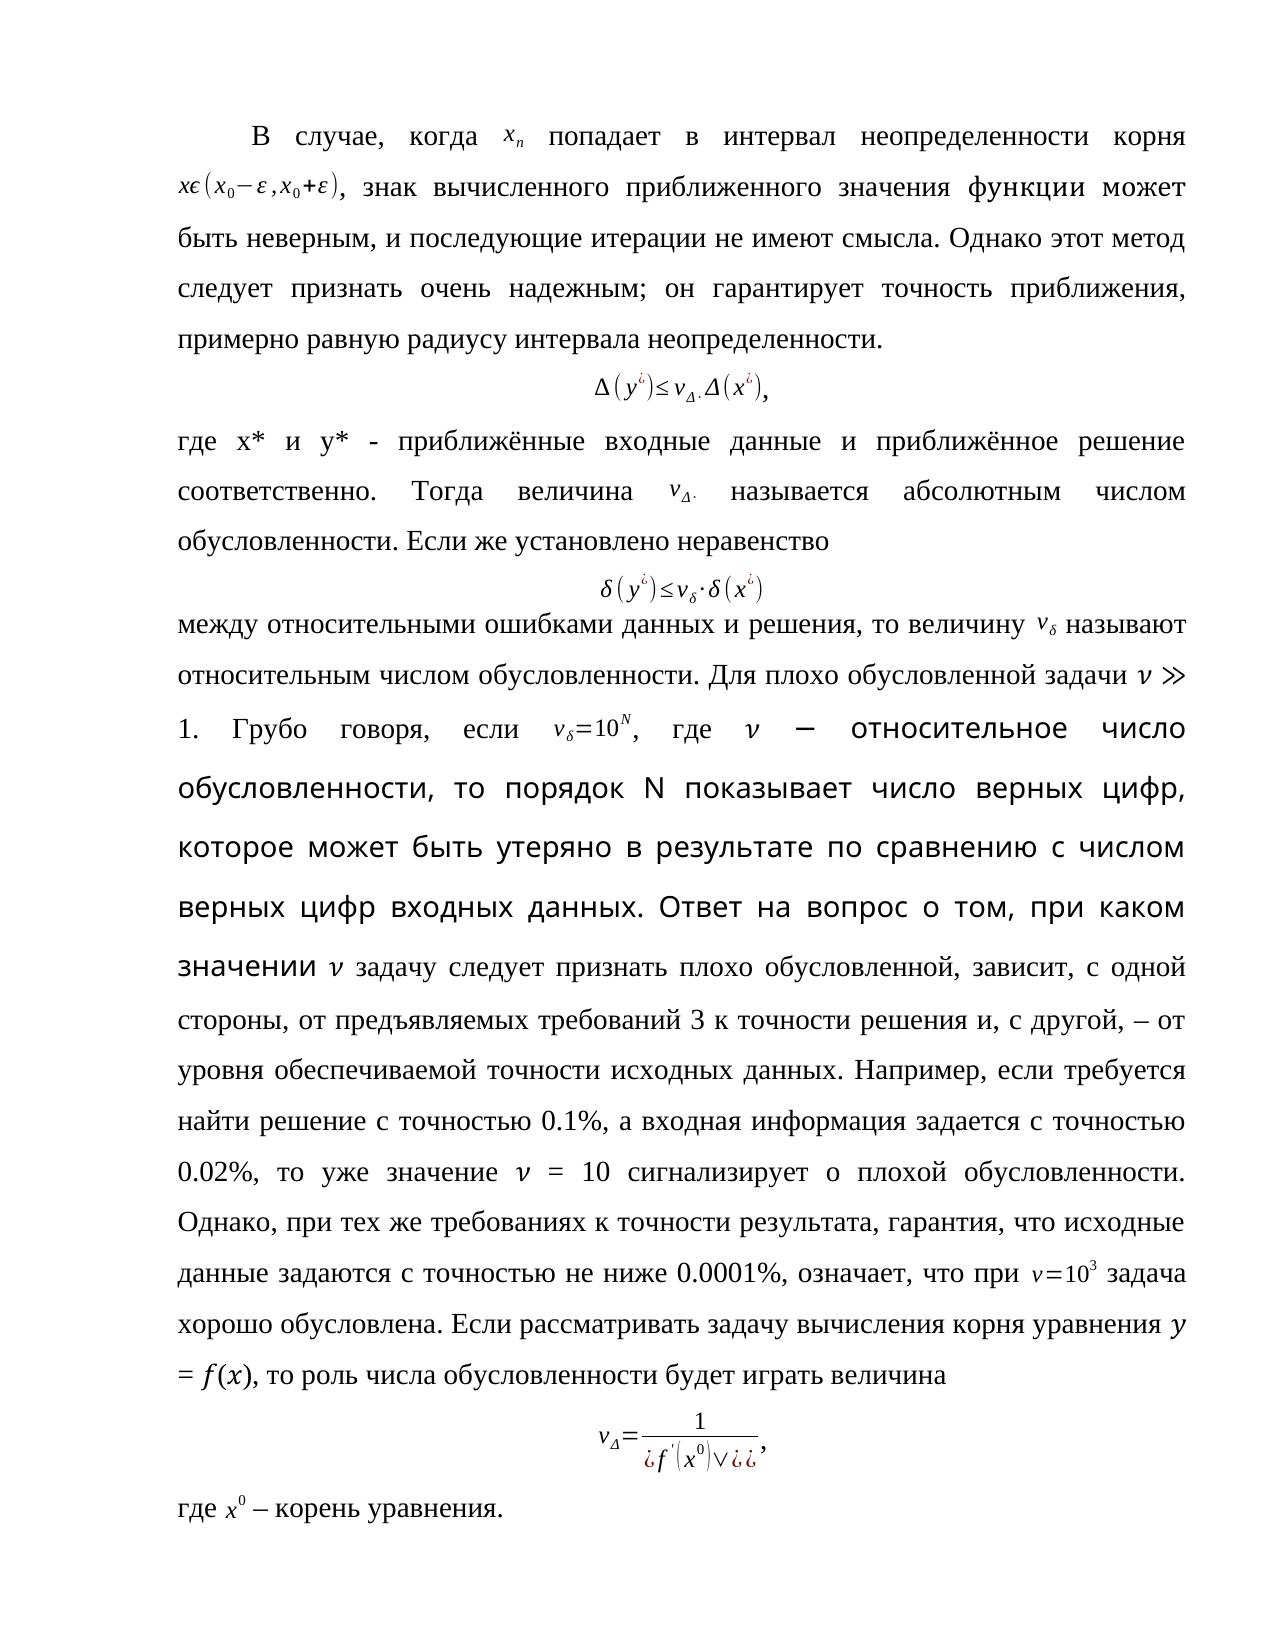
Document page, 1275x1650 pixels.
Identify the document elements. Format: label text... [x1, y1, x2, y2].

text где – корень уравнения. [177, 1490, 1186, 1524]
text между относительными ошибками данных и решения, то величину называют относительным числом обусловленности. Для плохо обусловленной задачи 𝜈 ≫ 1. Грубо говоря, если , где 𝜈𝜈 задачу следует признать плохо обусловленной, зависит, с одной стороны, от предъявляемых требований 3 к точности решения и, с другой, – от уровня обеспечиваемой точности исходных данных. Например, если требуется найти решение с точностью 0.1%, а входная информация задается с точностью 0.02%, то уже значение 𝜈 = 10 сигнализирует о плохой обусловленности. Однако, при тех же требованиях к точности результата, гарантия, что исходные данные задаются с точностью не ниже 0.0001%, означает, что при задача хорошо обусловлена. Если рассматривать задачу вычисления корня уравнения 𝑦 = 𝑓(𝑥), то роль числа обусловленности будет играть величина [177, 606, 1186, 1391]
text В случае, когда попадает в интервал неопределенности корня , знак вычисленного приближенного значения функции может быть неверным, и последующие итерации не имеют смысла. Однако этот метод следует признать очень надежным; он гарантирует точность приближения, примерно равную радиусу интервала неопределенности. [177, 118, 1186, 354]
text , [177, 1408, 1186, 1474]
text , [177, 371, 1186, 406]
text где x* и y* - приближённые входные данные и приближённое решение соответственно. Тогда величина называется абсолютным числом обусловленности. Если же установлено неравенство [177, 423, 1186, 557]
